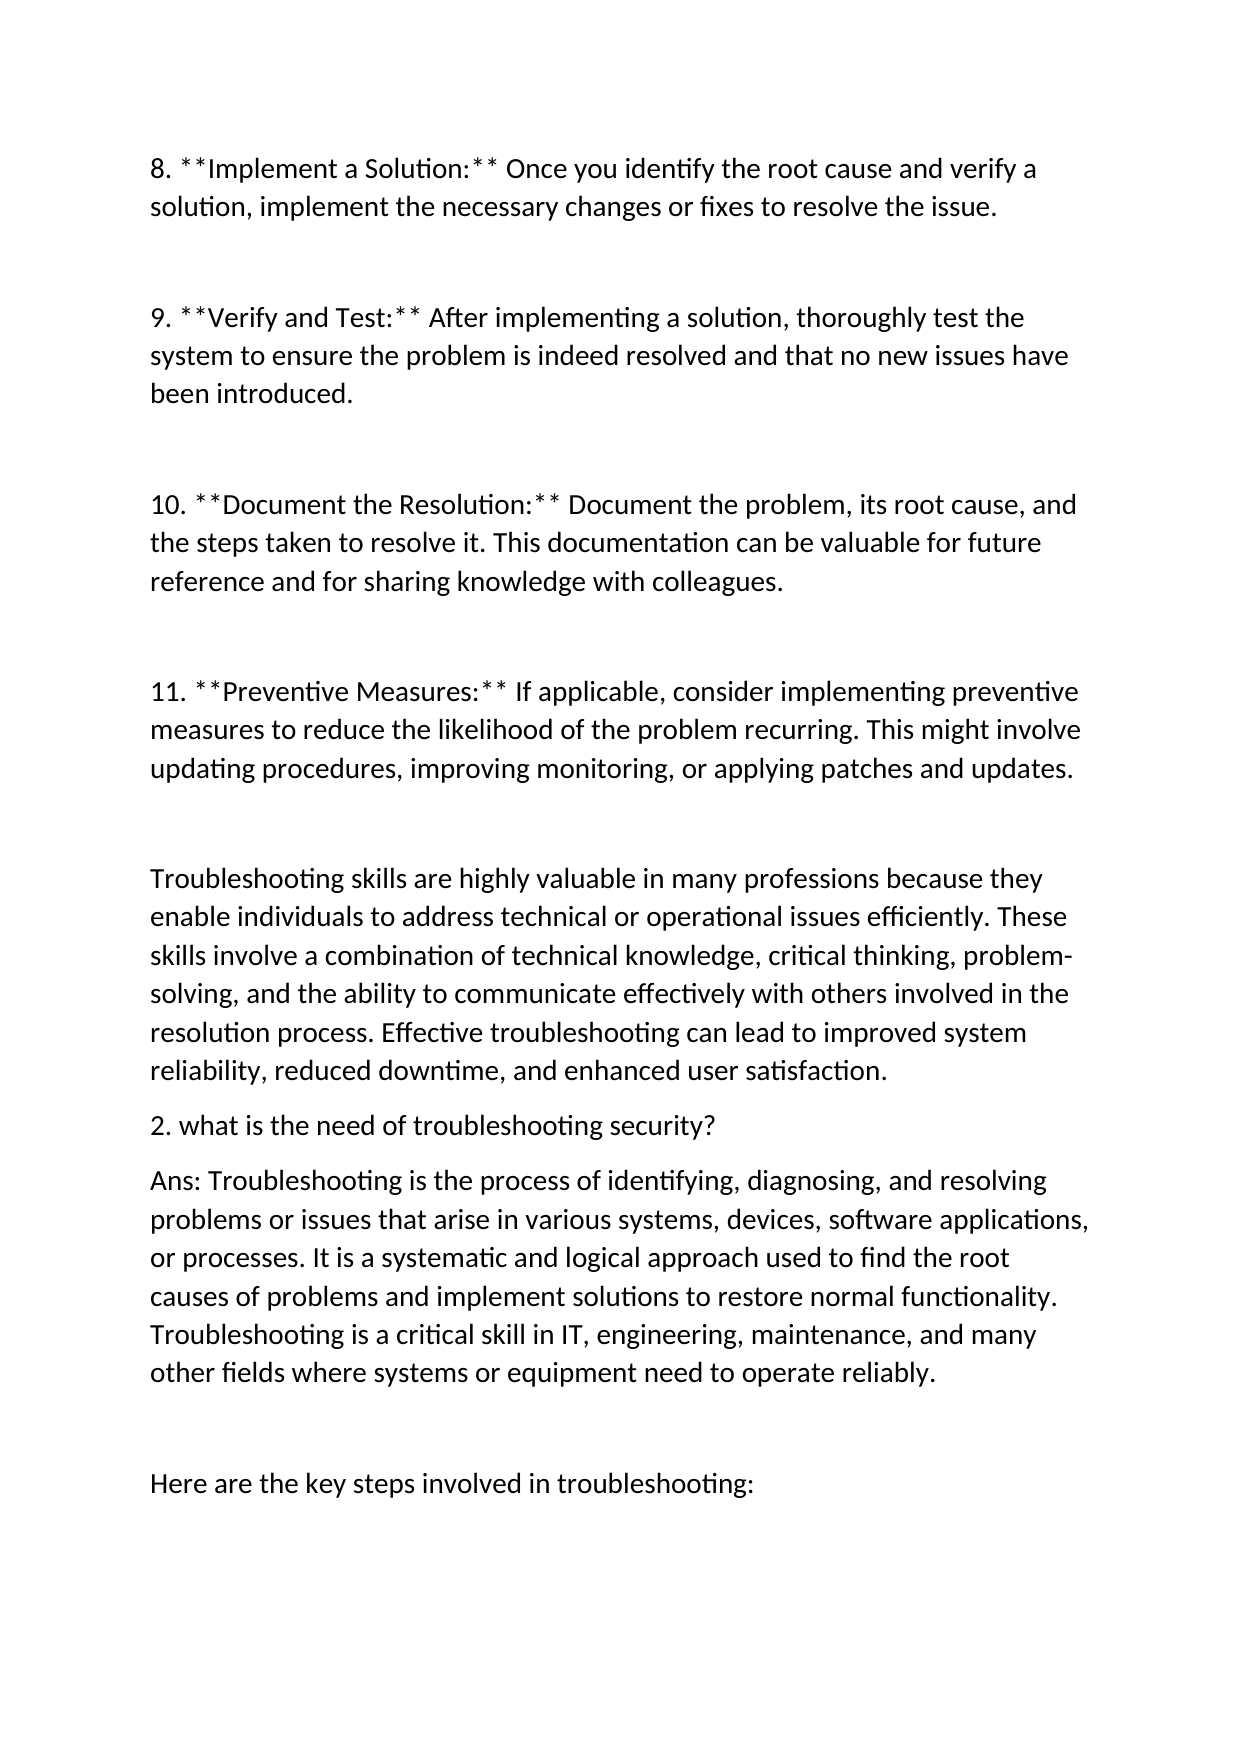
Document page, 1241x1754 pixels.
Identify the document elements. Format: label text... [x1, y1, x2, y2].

text Here are the key steps involved in troubleshooting: [150, 1465, 1090, 1500]
text Ans: Troubleshooting is the process of identifying, diagnosing, and resolving problems or issues that arise in various systems, devices, software applications, or processes. It is a systematic and logical approach used to find the root causes of problems and implement solutions to restore normal functionality. Troubleshooting is a critical skill in IT, engineering, maintenance, and many other fields where systems or equipment need to operate reliably. [150, 1162, 1090, 1390]
text 10. **Document the Resolution:** Document the problem, its root cause, and the steps taken to resolve it. This documentation can be valuable for future reference and for sharing knowledge with colleagues. [150, 486, 1090, 598]
text 2. what is the need of troubleshooting security? [150, 1107, 1090, 1143]
text 11. **Preventive Measures:** If applicable, consider implementing preventive measures to reduce the likelihood of the problem recurring. This might involve updating procedures, improving monitoring, or applying patches and updates. [150, 673, 1090, 785]
text Troubleshooting skills are highly valuable in many professions because they enable individuals to address technical or operational issues efficiently. These skills involve a combination of technical knowledge, critical thinking, problem-solving, and the ability to communicate effectively with others involved in the resolution process. Effective troubleshooting can lead to improved system reliability, reduced downtime, and enhanced user satisfaction. [150, 860, 1090, 1088]
text 9. **Verify and Test:** After implementing a solution, thoroughly test the system to ensure the problem is indeed resolved and that no new issues have been introduced. [150, 299, 1090, 411]
text 8. **Implement a Solution:** Once you identify the root cause and verify a solution, implement the necessary changes or fixes to resolve the issue. [150, 150, 1090, 224]
